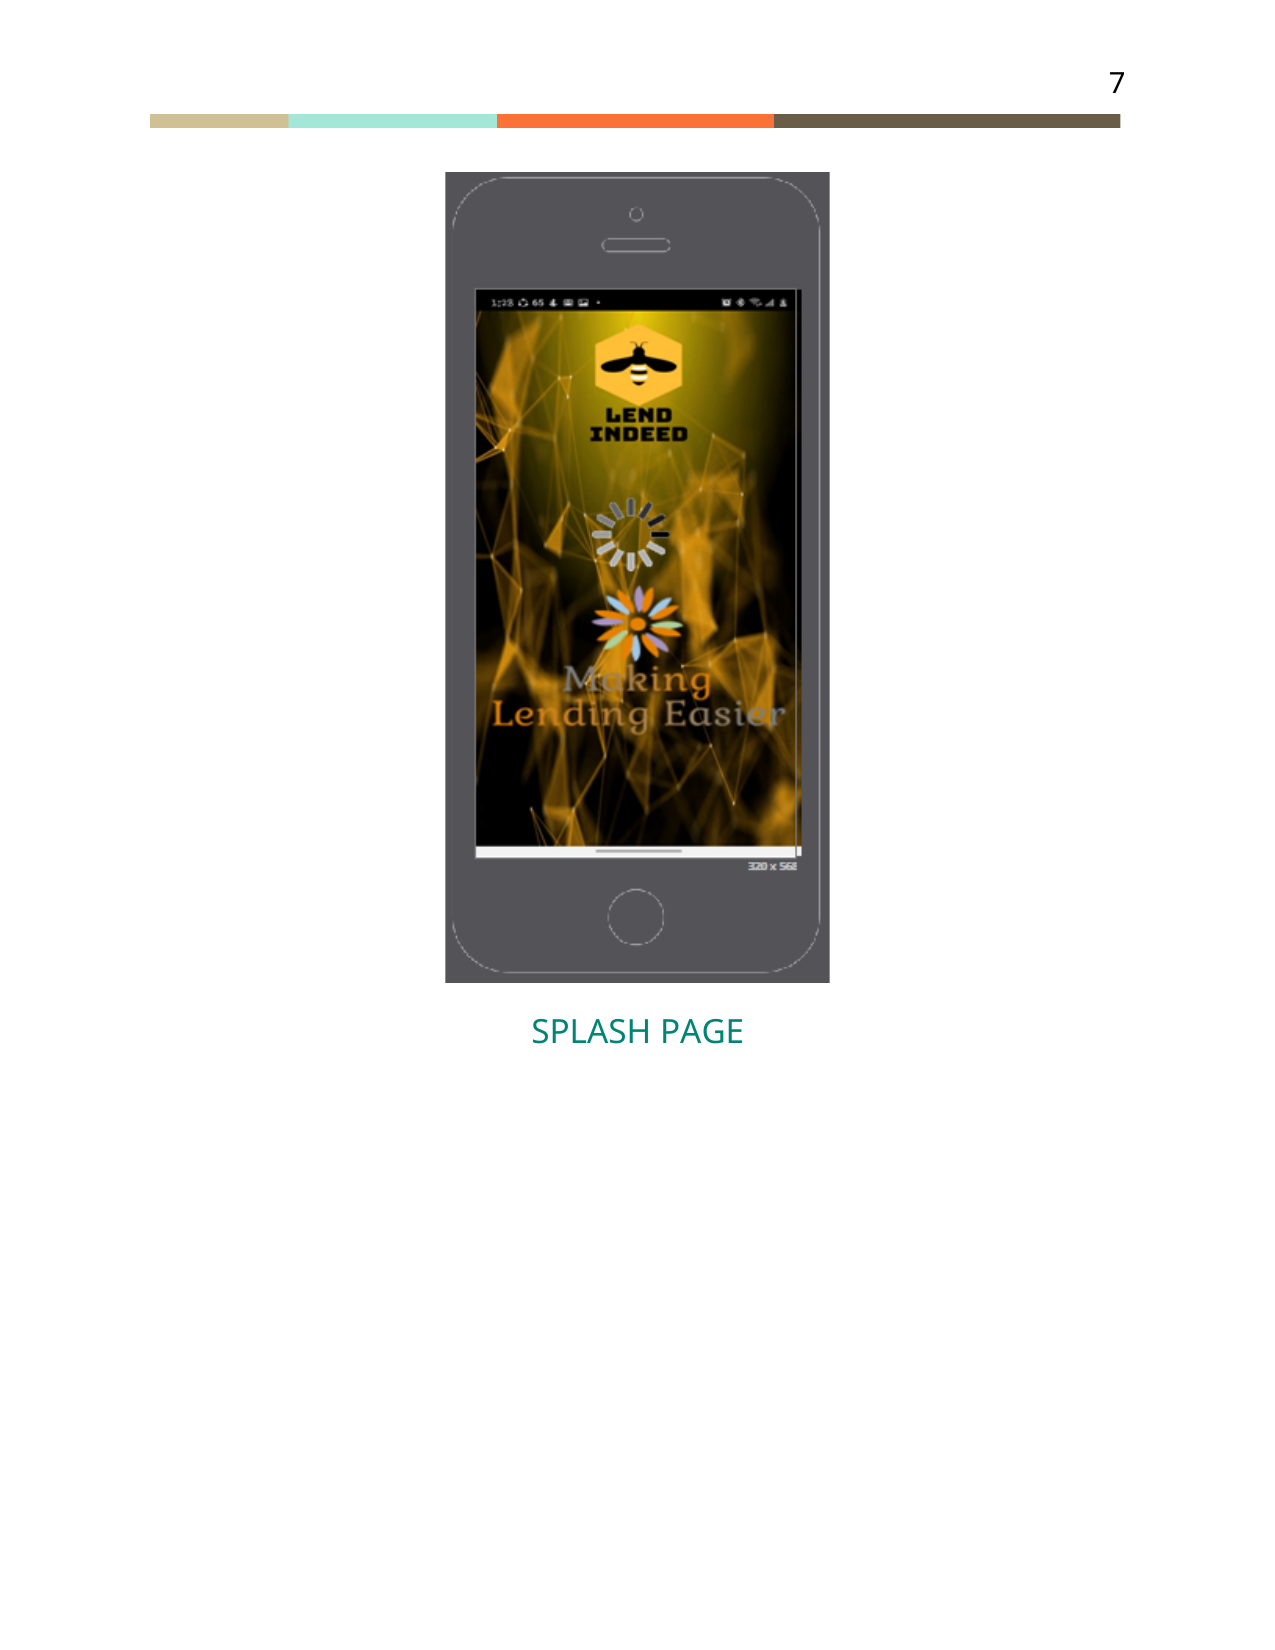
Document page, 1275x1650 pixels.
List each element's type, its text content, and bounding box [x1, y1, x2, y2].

picture [150, 114, 1121, 128]
subtitle SPLASH PAGE [150, 1008, 1125, 1053]
picture [445, 172, 830, 983]
